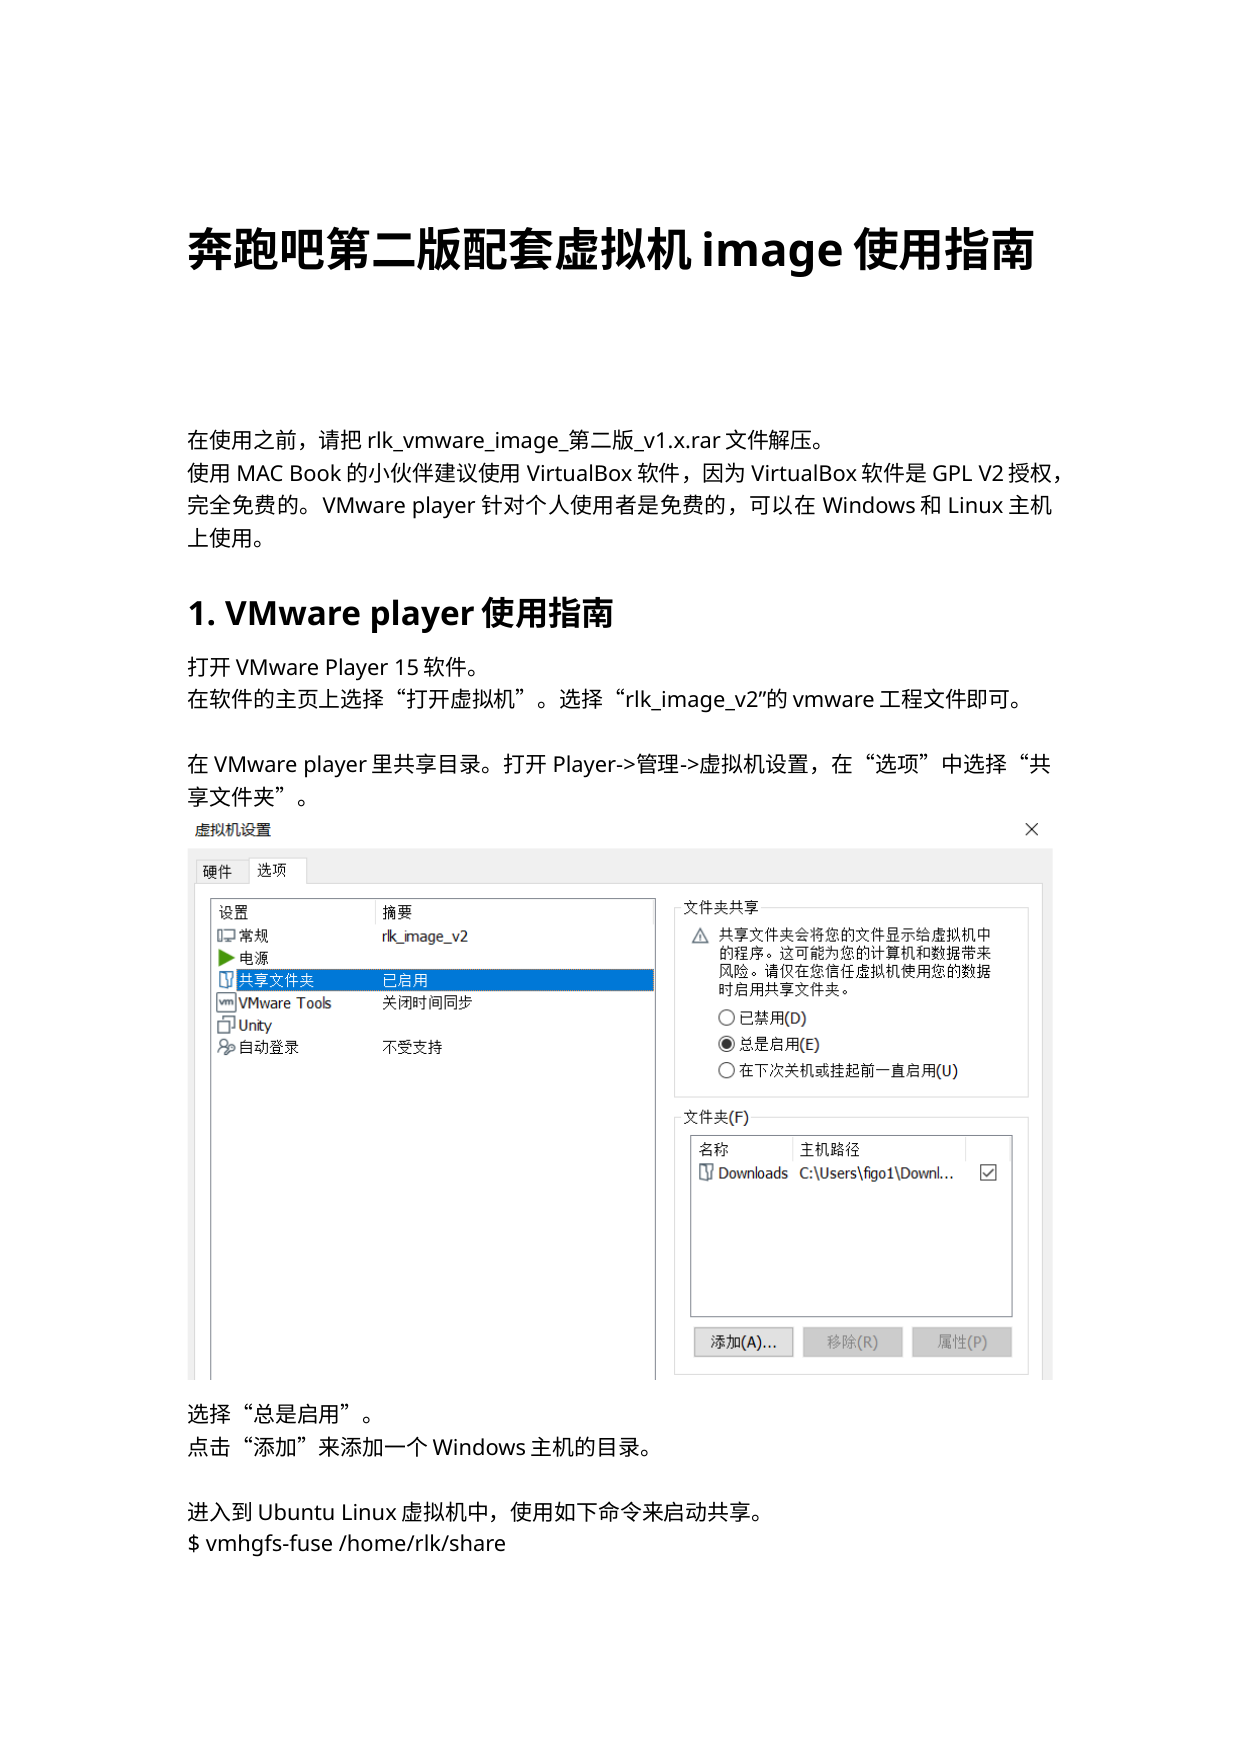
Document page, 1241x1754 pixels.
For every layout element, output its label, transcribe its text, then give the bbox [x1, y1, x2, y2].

text 进入到Ubuntu Linux虚拟机中，使用如下命令来启动共享。 [187, 1494, 1053, 1527]
text $ vmhgfs-fuse /home/rlk/share [187, 1527, 1053, 1559]
text 使用MAC Book的小伙伴建议使用VirtualBox软件，因为VirtualBox软件是GPL V2授权，完全免费的。VMware player针对个人使用者是免费的，可以在Windows和Linux主机上使用。 [187, 456, 1053, 553]
text 打开VMware Player 15软件。 [187, 649, 1053, 682]
text 在VMware player里共享目录。打开Player->管理->虚拟机设置，在“选项”中选择“共享文件夹”。 [187, 747, 1053, 811]
title VMware player使用指南 [187, 578, 1053, 643]
text 在使用之前，请把rlk_vmware_image_第二版_v1.x.rar文件解压。 [187, 423, 1053, 456]
text 点击“添加”来添加一个Windows主机的目录。 [187, 1429, 1053, 1462]
text 选择“总是启用”。 [187, 1397, 1053, 1429]
text 在软件的主页上选择“打开虚拟机”。选择“rlk_image_v2”的vmware工程文件即可。 [187, 682, 1053, 714]
subtitle 奔跑吧第二版配套虚拟机image使用指南 [187, 197, 1053, 295]
